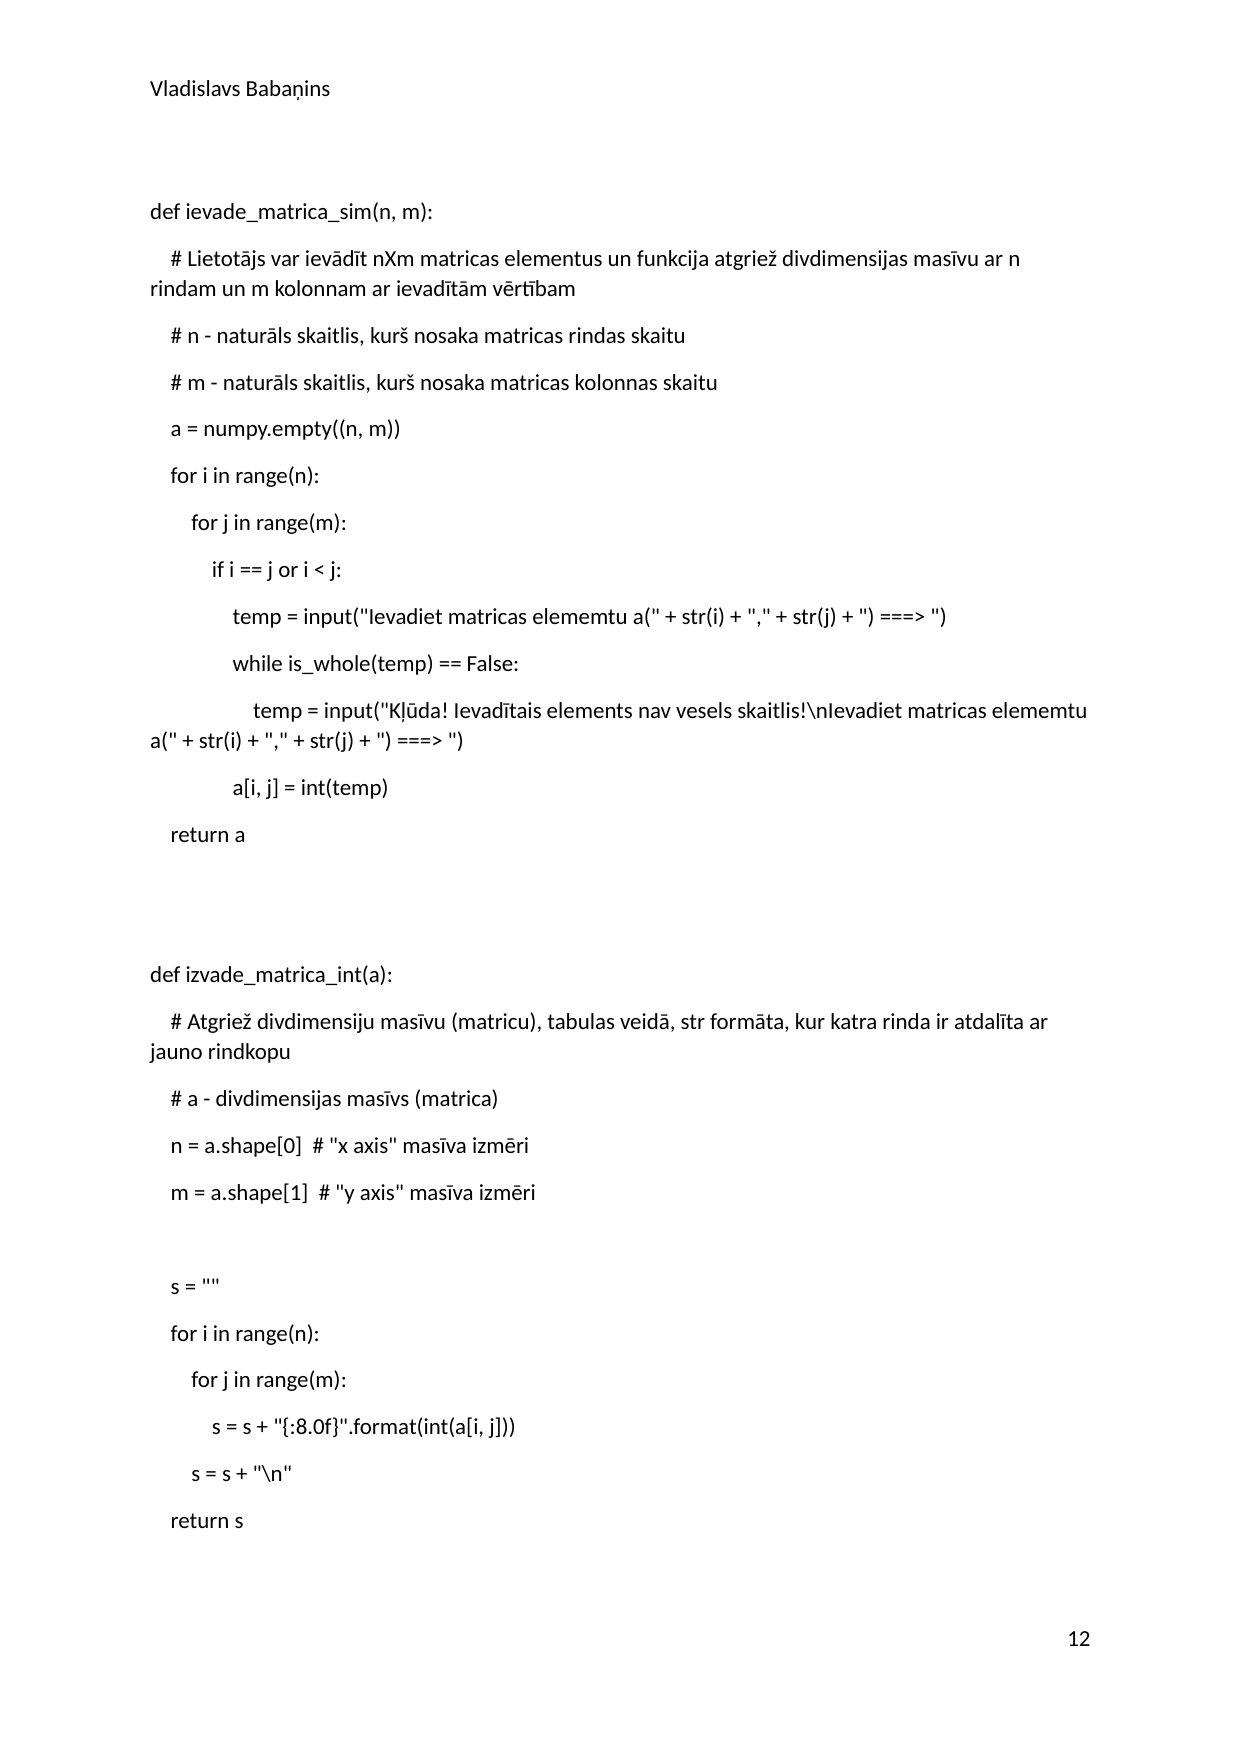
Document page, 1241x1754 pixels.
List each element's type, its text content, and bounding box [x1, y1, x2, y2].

text s = "" [150, 1272, 1090, 1300]
text temp = input("Ievadiet matricas elememtu a(" + str(i) + "," + str(j) + ") ===> ") [150, 602, 1090, 630]
text # n - naturāls skaitlis, kurš nosaka matricas rindas skaitu [150, 321, 1090, 349]
text n = a.shape[0] # "x axis" masīva izmēri [150, 1131, 1090, 1159]
text if i == j or i < j: [150, 555, 1090, 583]
text while is_whole(temp) == False: [150, 649, 1090, 677]
text def izvade_matrica_int(a): [150, 960, 1090, 988]
text # Lietotājs var ievādīt nXm matricas elementus un funkcija atgriež divdimensijas masīvu ar n rindam un m kolonnam ar ievadītām vērtībam [150, 244, 1090, 302]
text temp = input("Kļūda! Ievadītais elements nav vesels skaitlis!\nIevadiet matricas elememtu a(" + str(i) + "," + str(j) + ") ===> ") [150, 696, 1090, 754]
text return a [150, 820, 1090, 848]
text # m - naturāls skaitlis, kurš nosaka matricas kolonnas skaitu [150, 368, 1090, 396]
text for i in range(n): [150, 461, 1090, 489]
text s = s + "{:8.0f}".format(int(a[i, j])) [150, 1412, 1090, 1441]
text # Atgriež divdimensiju masīvu (matricu), tabulas veidā, str formāta, kur katra rinda ir atdalīta ar jauno rindkopu [150, 1007, 1090, 1066]
text return s [150, 1506, 1090, 1534]
text for j in range(m): [150, 1366, 1090, 1394]
text def ievade_matrica_sim(n, m): [150, 197, 1090, 225]
text s = s + "\n" [150, 1459, 1090, 1487]
text # a - divdimensijas masīvs (matrica) [150, 1084, 1090, 1112]
text a = numpy.empty((n, m)) [150, 414, 1090, 443]
text for j in range(m): [150, 508, 1090, 536]
text for i in range(n): [150, 1319, 1090, 1347]
text m = a.shape[1] # "y axis" masīva izmēri [150, 1178, 1090, 1206]
text a[i, j] = int(temp) [150, 773, 1090, 801]
